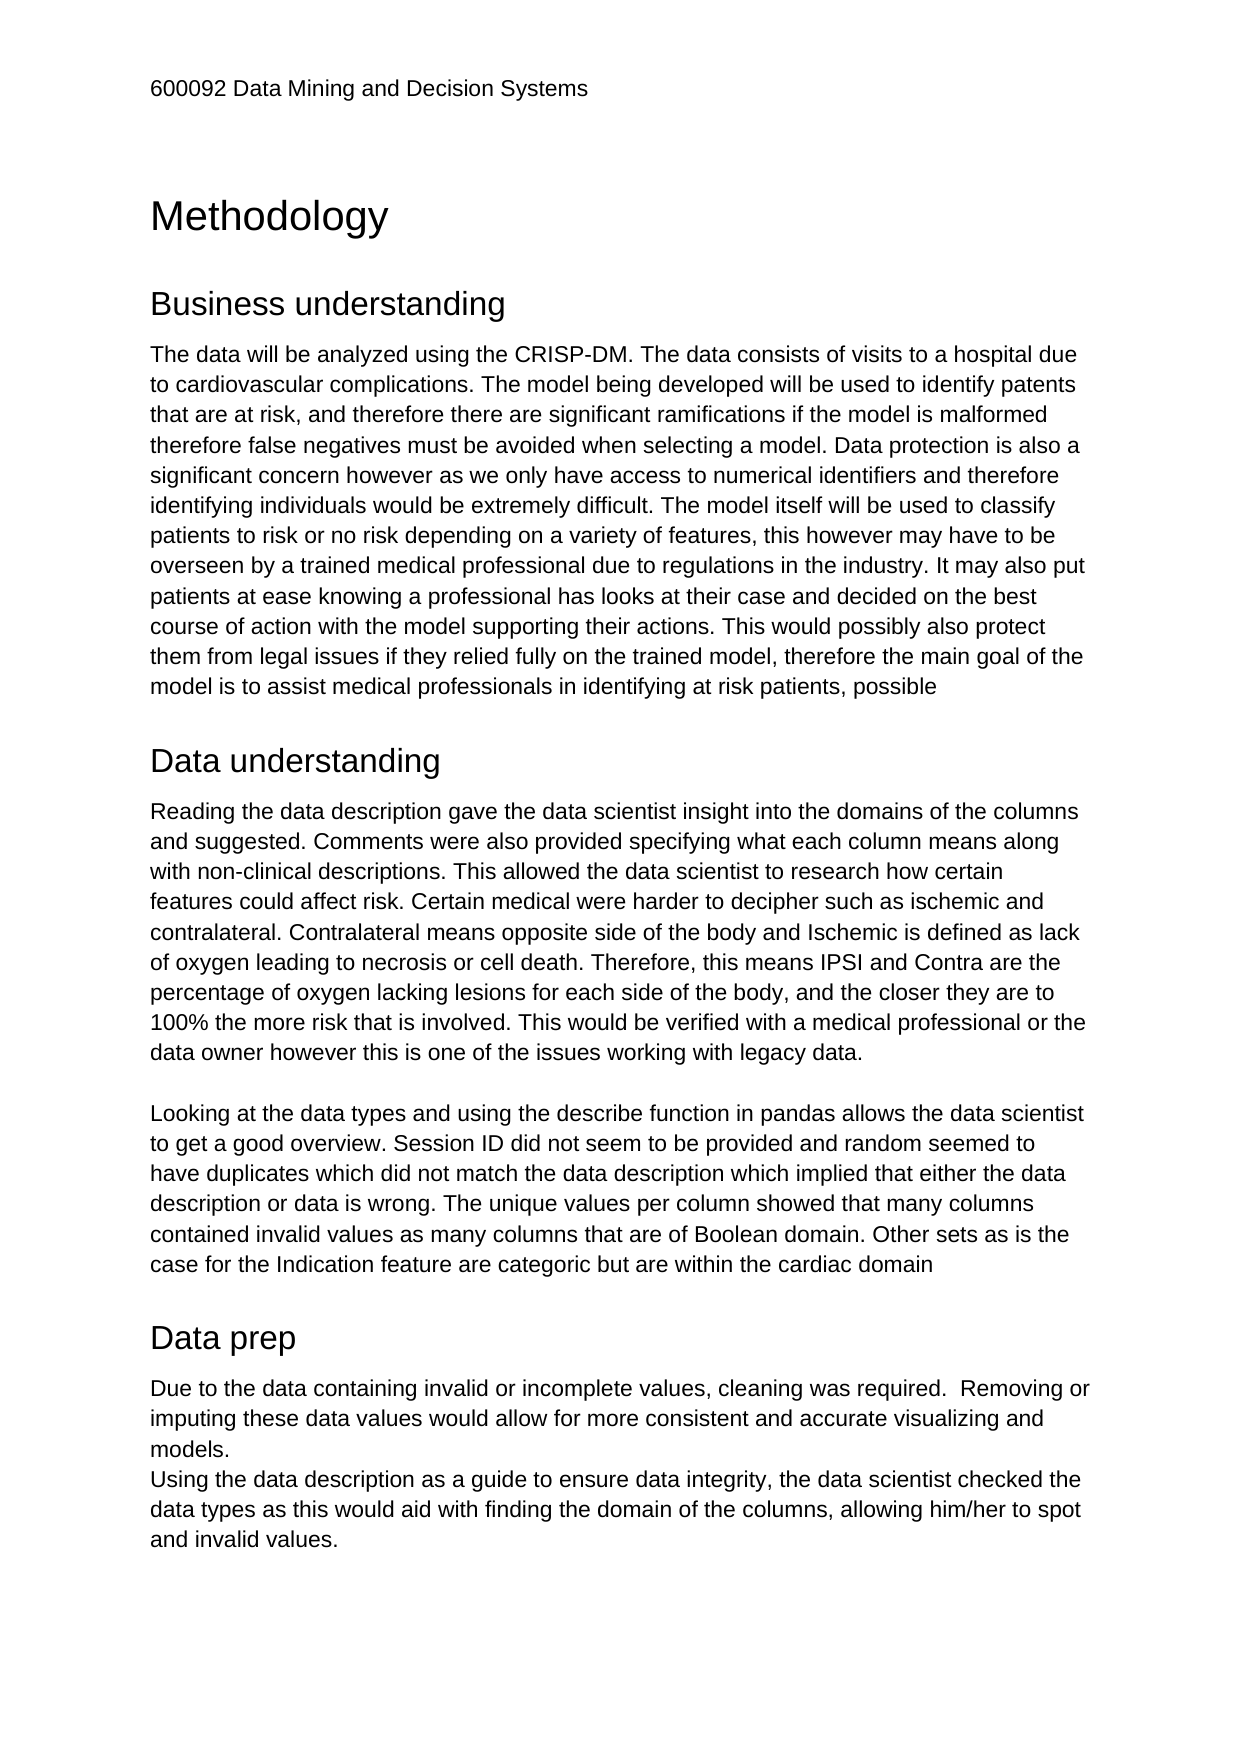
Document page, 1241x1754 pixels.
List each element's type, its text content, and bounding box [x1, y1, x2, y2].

text Reading the data description gave the data scientist insight into the domains of the columns and suggested. Comments were also provided specifying what each column means along with non-clinical descriptions. This allowed the data scientist to research how certain features could affect risk. Certain medical were harder to decipher such as ischemic and contralateral. Contralateral means opposite side of the body and Ischemic is defined as lack of oxygen leading to necrosis or cell death. Therefore, this means IPSI and Contra are the percentage of oxygen lacking lesions for each side of the body, and the closer they are to 100% the more risk that is involved. This would be verified with a medical professional or the data owner however this is one of the issues working with legacy data. [150, 798, 1090, 1066]
text Using the data description as a guide to ensure data integrity, the data scientist checked the data types as this would aid with finding the domain of the columns, allowing him/her to spot and invalid values. [150, 1466, 1090, 1552]
subtitle Data understanding [150, 741, 1090, 779]
subtitle Methodology [150, 192, 1090, 239]
text Looking at the data types and using the describe function in pandas allows the data scientist to get a good overview. Session ID did not seem to be provided and random seemed to have duplicates which did not match the data description which implied that either the data description or data is wrong. The unique values per column showed that many columns contained invalid values as many columns that are of Boolean domain. Other sets as is the case for the Indication feature are categoric but are within the cardiac domain [150, 1100, 1090, 1277]
subtitle Data prep [150, 1318, 1090, 1357]
subtitle Business understanding [150, 284, 1090, 323]
text The data will be analyzed using the CRISP-DM. The data consists of visits to a hospital due to cardiovascular complications. The model being developed will be used to identify patents that are at risk, and therefore there are significant ramifications if the model is malformed therefore false negatives must be avoided when selecting a model. Data protection is also a significant concern however as we only have access to numerical identifiers and therefore identifying individuals would be extremely difficult. The model itself will be used to classify patients to risk or no risk depending on a variety of features, this however may have to be overseen by a trained medical professional due to regulations in the industry. It may also put patients at ease knowing a professional has looks at their case and decided on the best course of action with the model supporting their actions. This would possibly also protect them from legal issues if they relied fully on the trained model, therefore the main goal of the model is to assist medical professionals in identifying at risk patients, possible [150, 341, 1090, 699]
